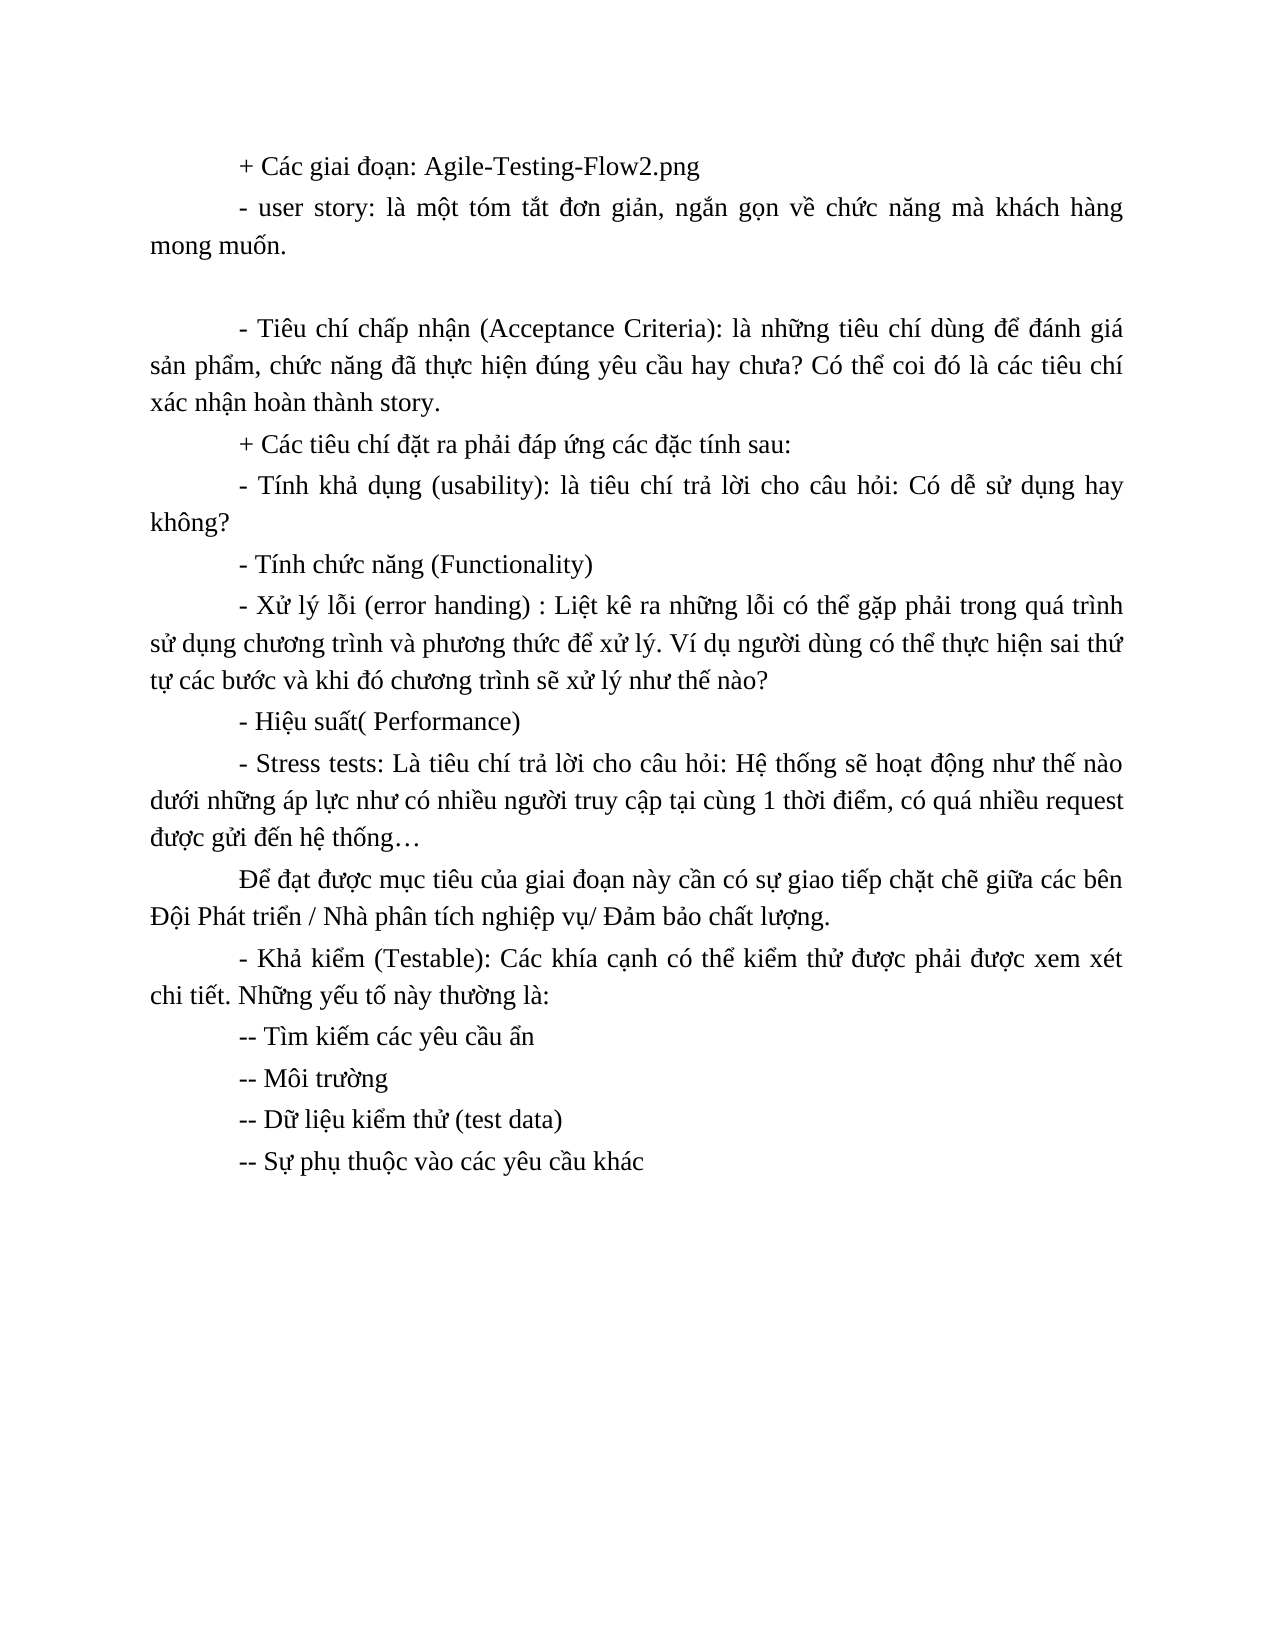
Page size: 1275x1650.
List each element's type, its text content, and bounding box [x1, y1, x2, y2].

text - Xử lý lỗi (error handing) : Liệt kê ra những lỗi có thể gặp phải trong quá trình sử dụng chương trình và phương thức để xử lý. Ví dụ người dùng có thể thực hiện sai thứ tự các bước và khi đó chương trình sẽ xử lý như thế nào? [150, 589, 1125, 695]
text - Khả kiểm (Testable): Các khía cạnh có thể kiểm thử được phải được xem xét chi tiết. Những yếu tố này thường là: [150, 942, 1125, 1010]
text - Tính khả dụng (usability): là tiêu chí trả lời cho câu hỏi: Có dễ sử dụng hay không? [150, 469, 1125, 538]
text + Các tiêu chí đặt ra phải đáp ứng các đặc tính sau: [150, 428, 1125, 459]
text - user story: là một tóm tắt đơn giản, ngắn gọn về chức năng mà khách hàng mong muốn. [150, 191, 1125, 260]
text -- Môi trường [150, 1062, 1125, 1093]
text - Stress tests: Là tiêu chí trả lời cho câu hỏi: Hệ thống sẽ hoạt động như thế nào dưới những áp lực như có nhiều người truy cập tại cùng 1 thời điểm, có quá nhiều request được gửi đến hệ thống… [150, 747, 1125, 853]
text -- Tìm kiếm các yêu cầu ẩn [150, 1020, 1125, 1052]
text Để đạt được mục tiêu của giai đoạn này cần có sự giao tiếp chặt chẽ giữa các bên Đội Phát triển / Nhà phân tích nghiệp vụ/ Đảm bảo chất lượng. [150, 863, 1125, 931]
text - Tính chức năng (Functionality) [150, 548, 1125, 579]
text -- Sự phụ thuộc vào các yêu cầu khác [150, 1145, 1125, 1176]
text - Tiêu chí chấp nhận (Acceptance Criteria): là những tiêu chí dùng để đánh giá sản phẩm, chức năng đã thực hiện đúng yêu cầu hay chưa? Có thể coi đó là các tiêu chí xác nhận hoàn thành story. [150, 312, 1125, 417]
text -- Dữ liệu kiểm thử (test data) [150, 1103, 1125, 1134]
text - Hiệu suất( Performance) [150, 705, 1125, 737]
text + Các giai đoạn: Agile-Testing-Flow2.png [150, 150, 1125, 181]
